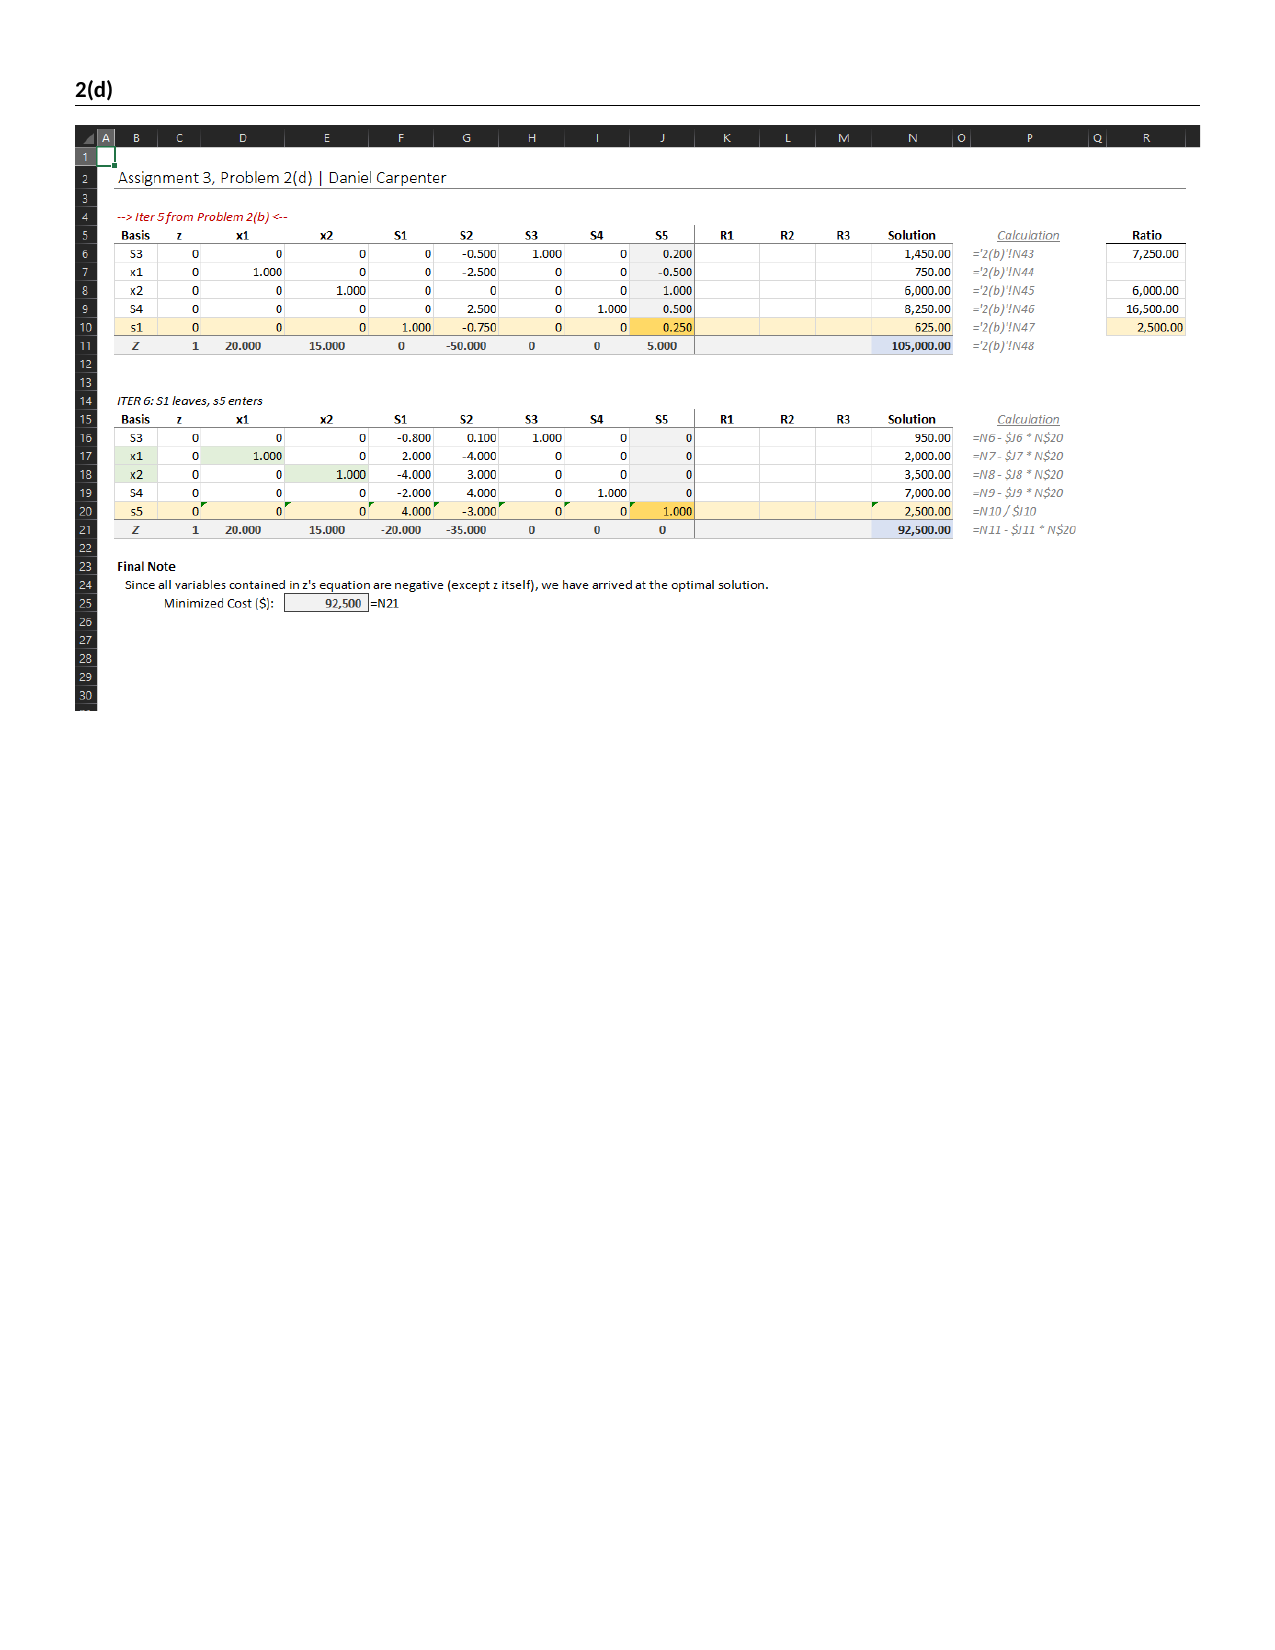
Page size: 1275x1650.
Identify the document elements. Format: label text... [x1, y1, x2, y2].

text 2(d) [75, 75, 1200, 105]
picture [75, 125, 1200, 711]
